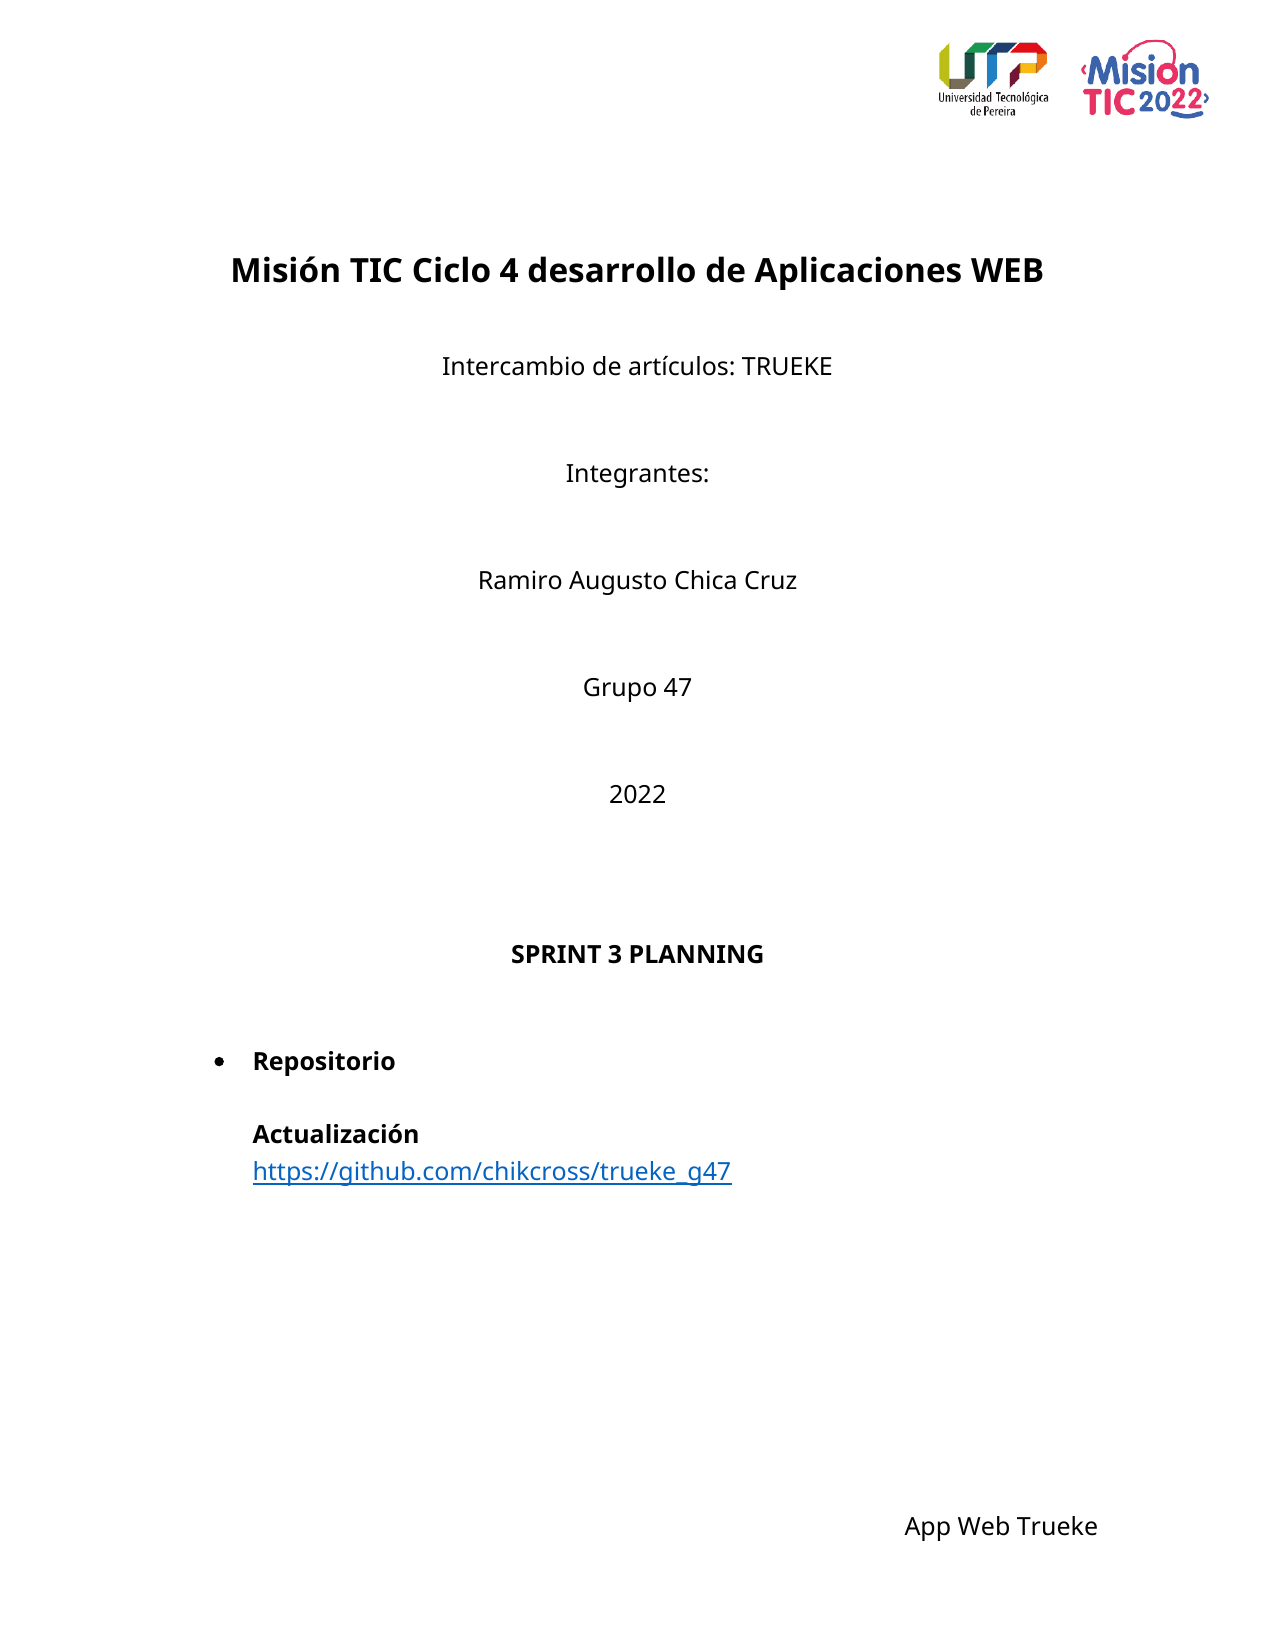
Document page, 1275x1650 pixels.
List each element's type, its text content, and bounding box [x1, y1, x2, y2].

text Integrantes: [177, 456, 1098, 490]
list https://github.com/chikcross/trueke_g47 [252, 1154, 1098, 1188]
text Grupo 47 [177, 669, 1098, 704]
list Repositorio [215, 1044, 1098, 1078]
text Intercambio de artículos: TRUEKE [177, 349, 1098, 383]
list Actualización [252, 1117, 1098, 1151]
text 2022 [177, 776, 1098, 811]
picture [929, 36, 1211, 129]
text SPRINT 3 PLANNING [177, 937, 1098, 971]
text Ramiro Augusto Chica Cruz [177, 563, 1098, 597]
subtitle Misión TIC Ciclo 4 desarrollo de Aplicaciones WEB [177, 247, 1098, 292]
